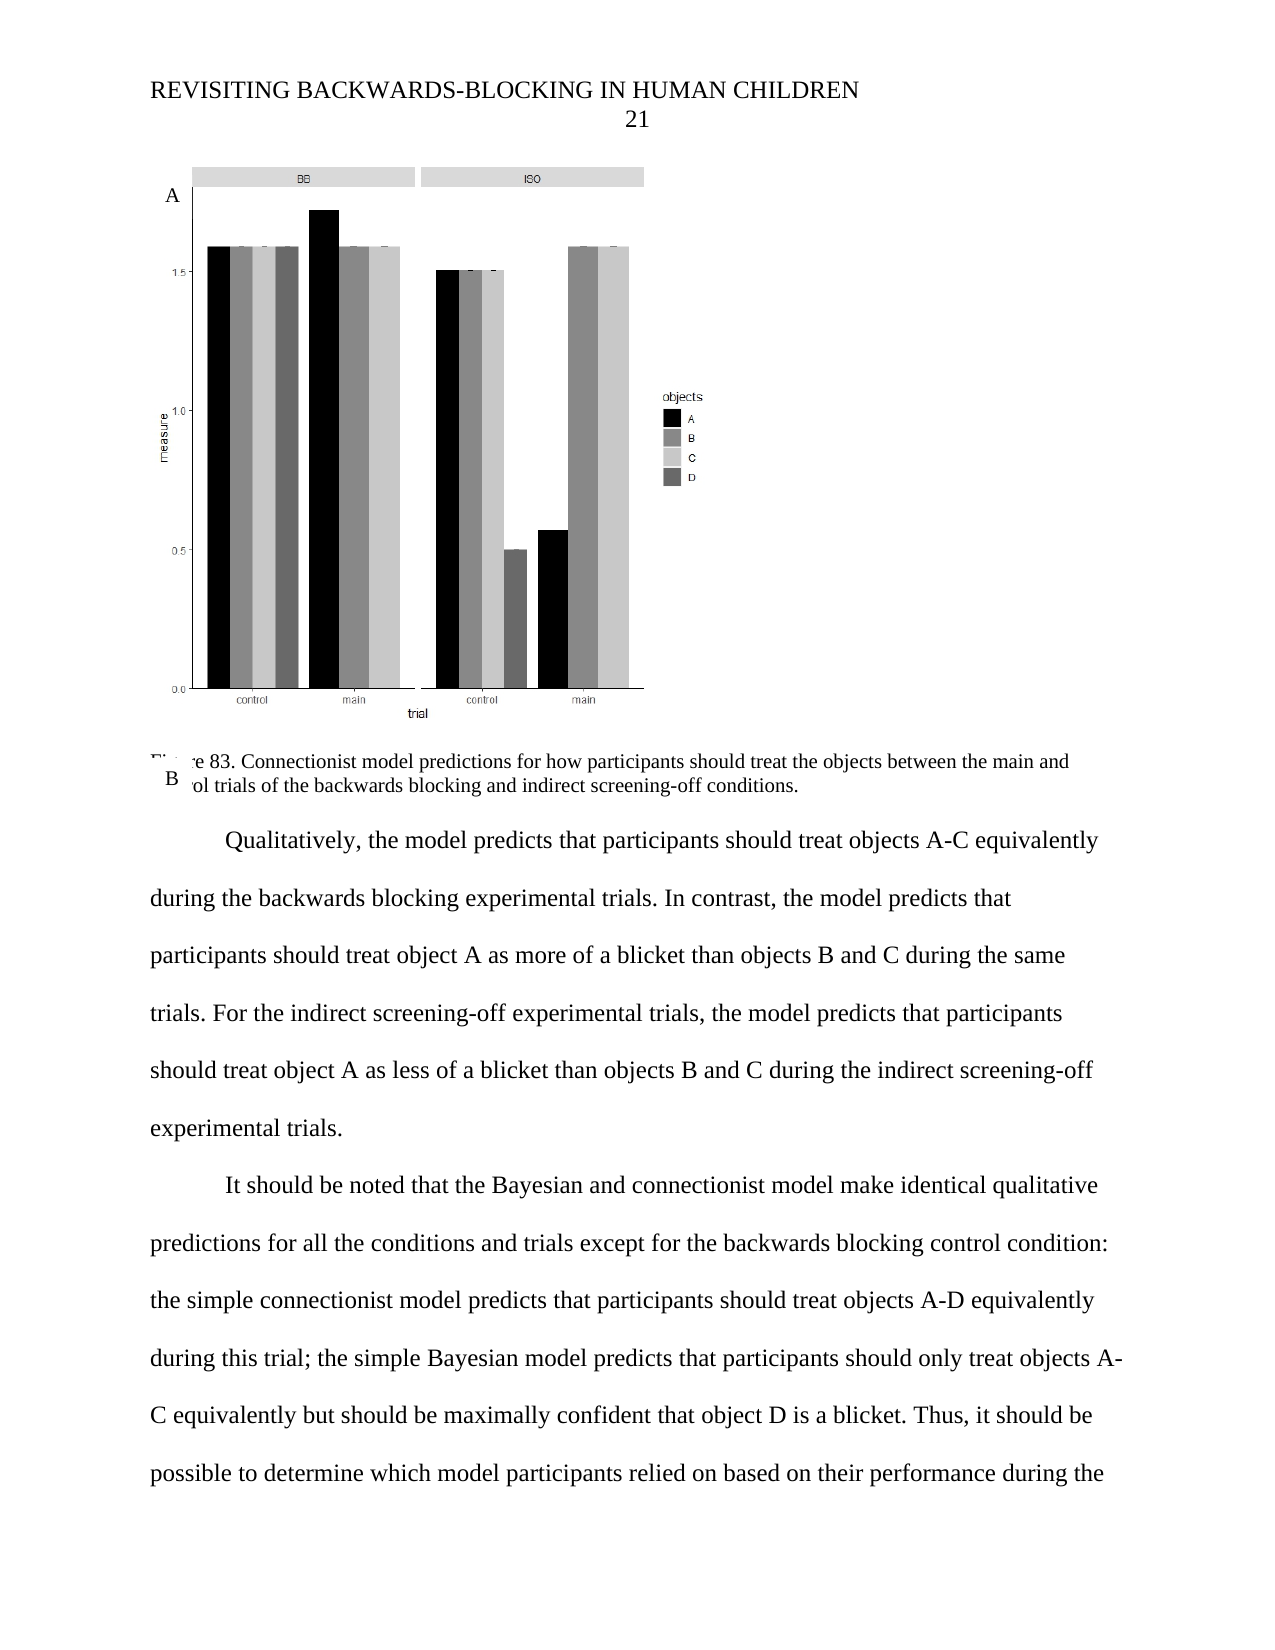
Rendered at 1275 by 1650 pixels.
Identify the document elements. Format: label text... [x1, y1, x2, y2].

picture [150, 161, 714, 726]
text Qualitatively, the model predicts that participants should treat objects A-C equivalently during the backwards blocking experimental trials. In contrast, the model predicts that participants should treat object A as more of a blicket than objects B and C during the same trials. For the indirect screening-off experimental trials, the model predicts that participants should treat object A as less of a blicket than objects B and C during the indirect screening-off experimental trials. [150, 826, 1125, 1142]
